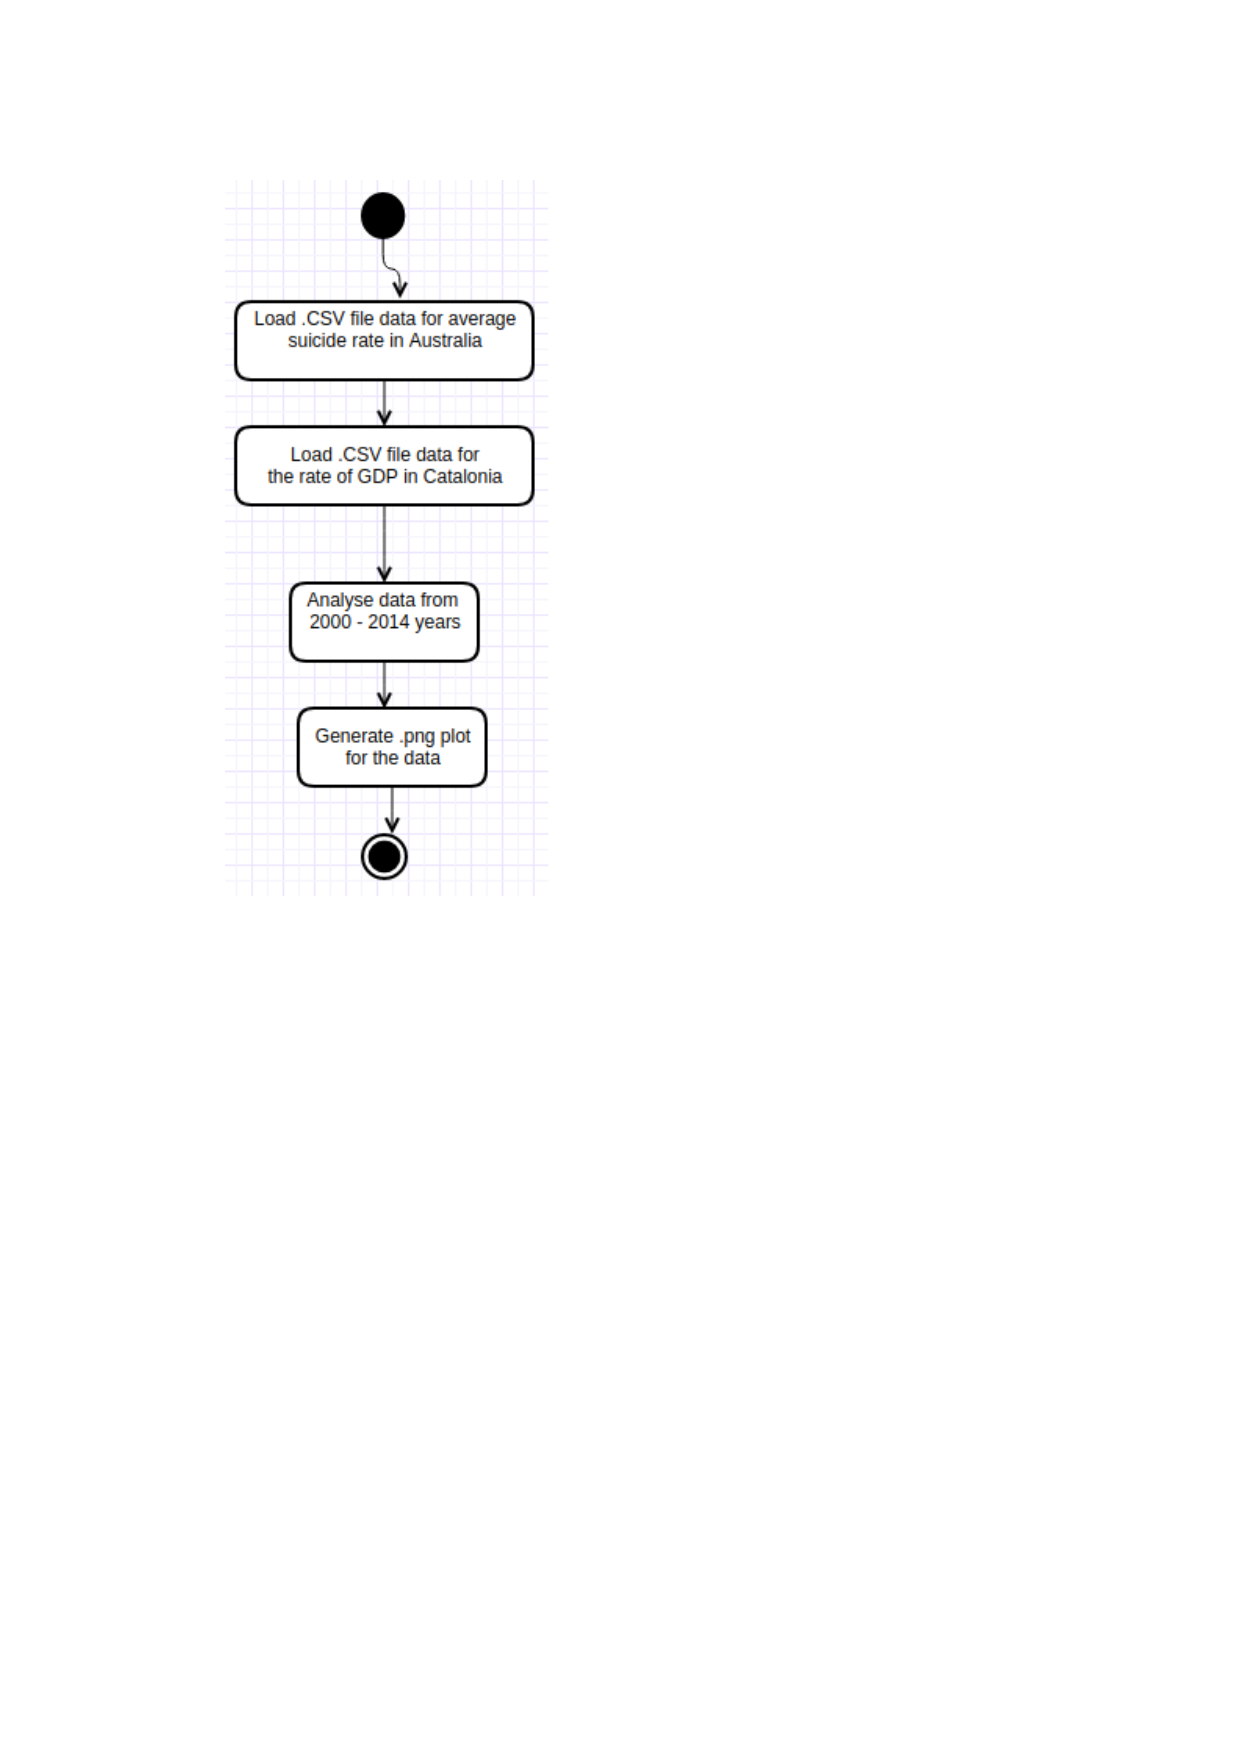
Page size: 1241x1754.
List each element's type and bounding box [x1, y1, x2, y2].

picture [225, 180, 549, 896]
